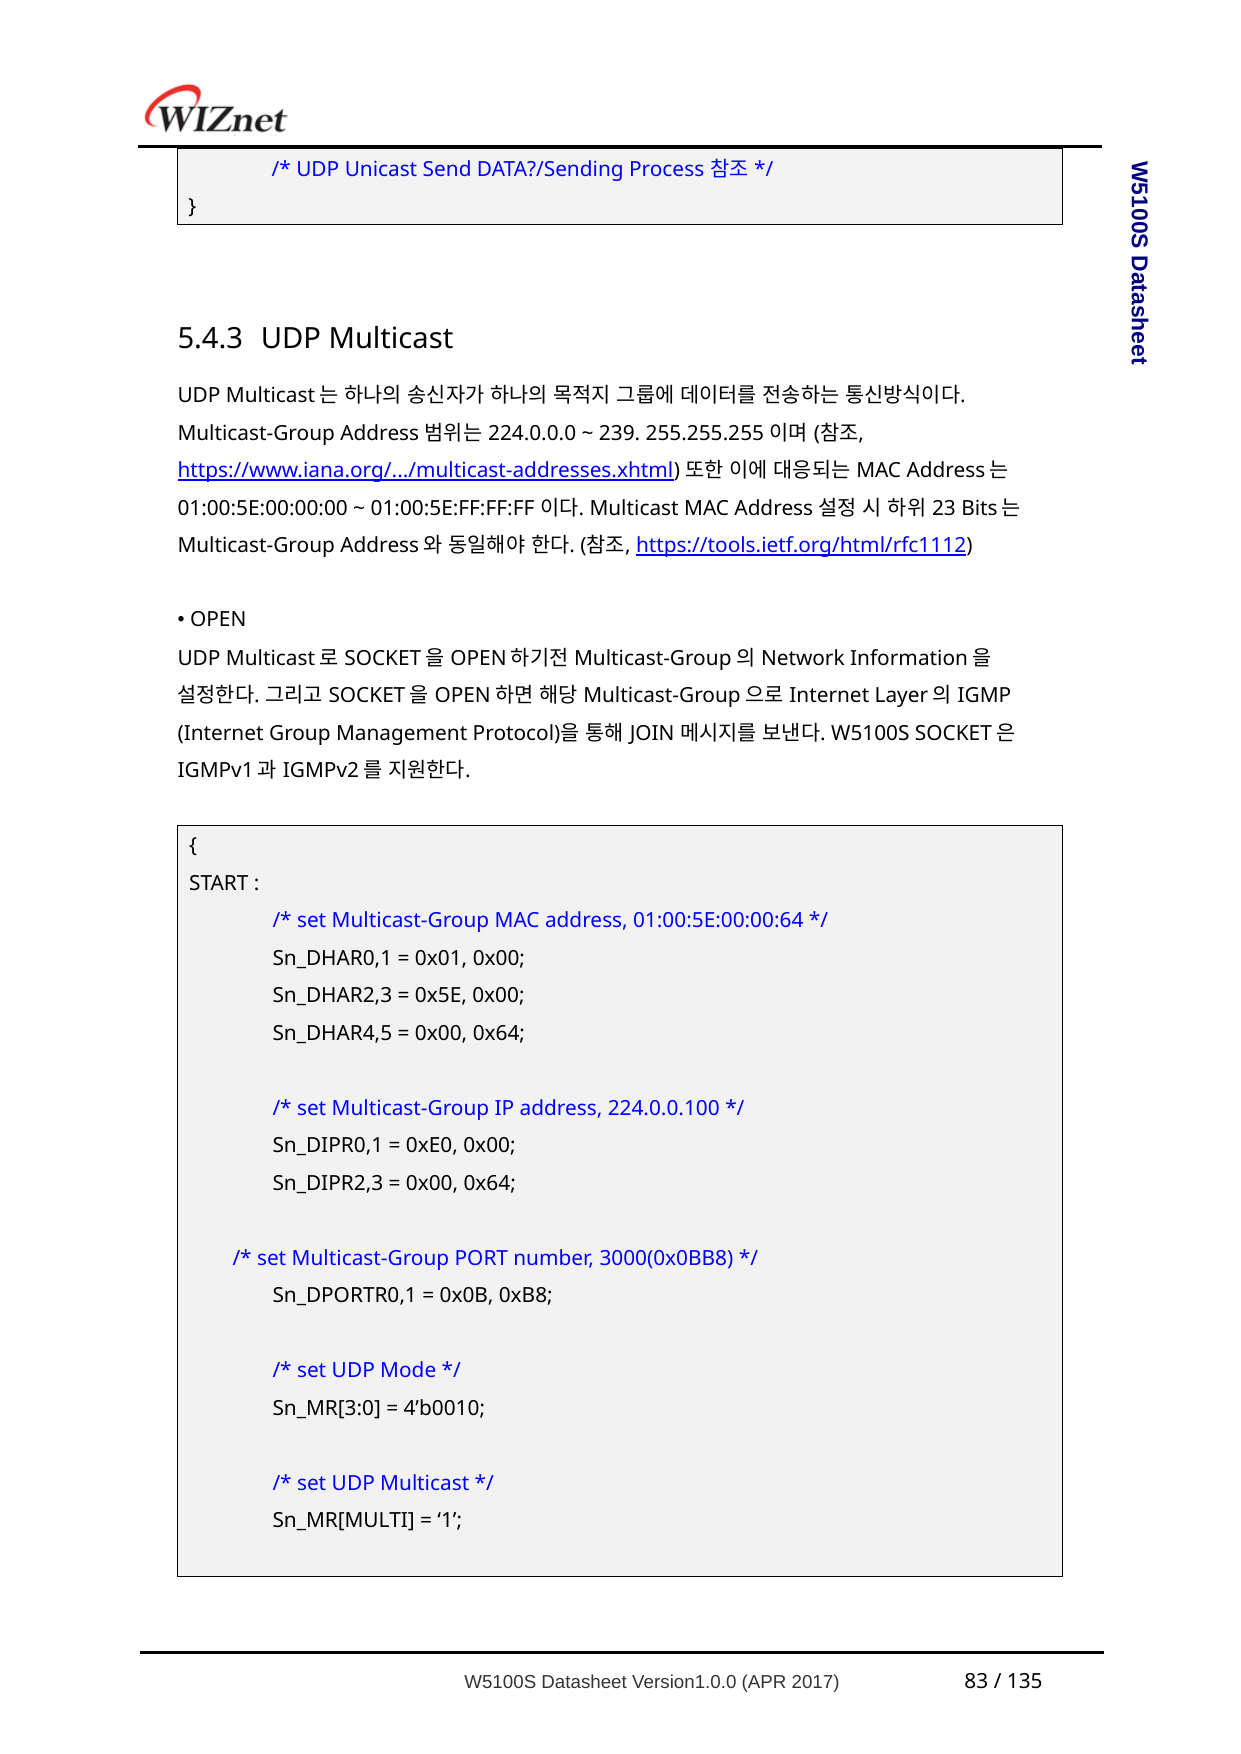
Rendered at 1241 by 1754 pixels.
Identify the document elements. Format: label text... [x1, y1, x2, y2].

picture [138, 78, 290, 136]
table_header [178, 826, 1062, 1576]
text UDP Multicast는 하나의 송신자가 하나의 목적지 그룹에 데이터를 전송하는 통신방식이다. [177, 375, 1063, 412]
text UDP Multicast [177, 300, 1042, 375]
text Multicast-Group Address 범위는 224.0.0.0 ~ 239. 255.255.255 이며 (참조, https://www.iana.org/.../multicast-addresses.xhtml) 또한 이에 대응되는 MAC Address는 01:00:5E:00:00:00 ~ 01:00:5E:FF:FF:FF 이다. Multicast MAC Address 설정 시 하위 23 Bits는 Multicast-Group Address와 동일해야 한다. (참조, https://tools.ietf.org/html/rfc1112) [177, 412, 1063, 562]
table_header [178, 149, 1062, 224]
text UDP Multicast로 SOCKET을 OPEN하기전 Multicast-Group의 Network Information을 설정한다. 그리고 SOCKET을 OPEN하면 해당 Multicast-Group으로 Internet Layer의 IGMP (Internet Group Management Protocol)을 통해 JOIN 메시지를 보낸다. W5100S SOCKET은 IGMPv1과 IGMPv2를 지원한다. [177, 637, 1063, 787]
text OPEN [177, 600, 1063, 637]
